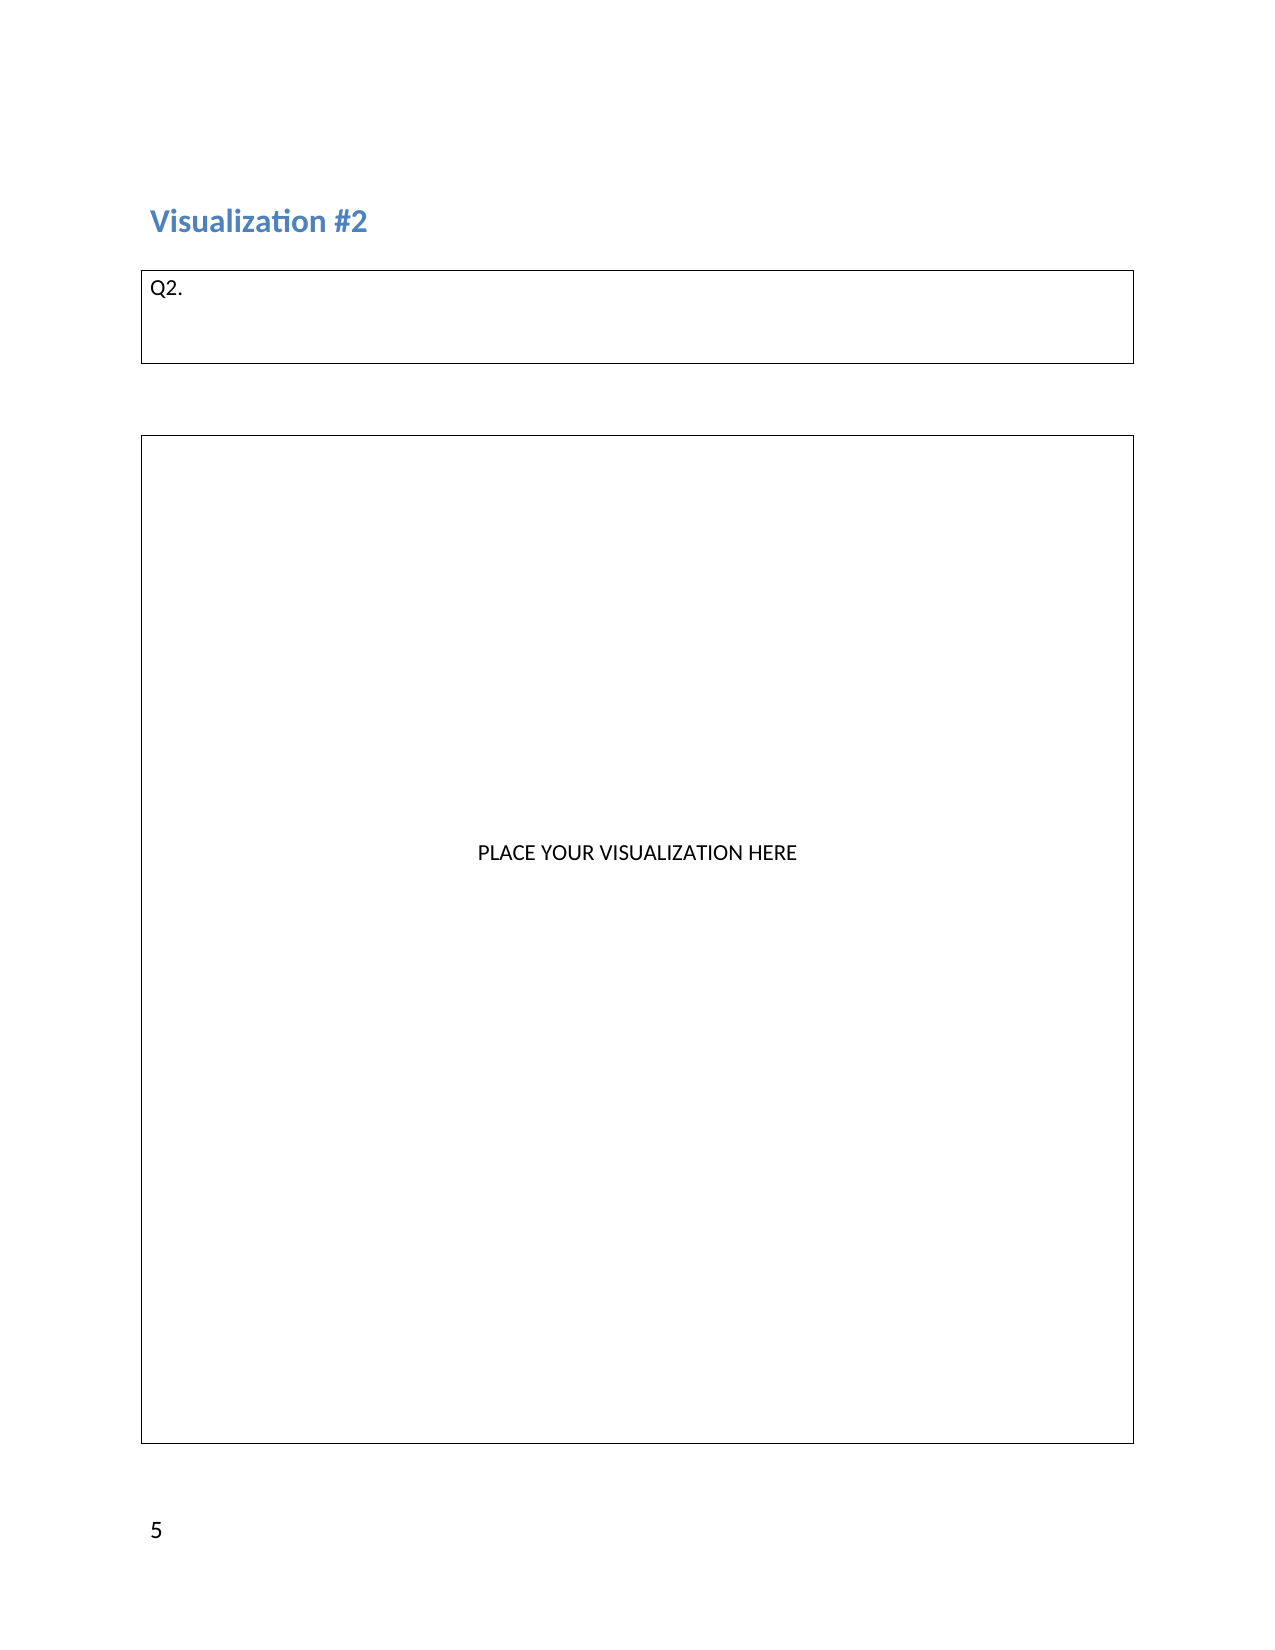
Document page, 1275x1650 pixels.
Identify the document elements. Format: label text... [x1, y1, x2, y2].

text PLACE YOUR VISUALIZATION HERE [142, 835, 1133, 866]
text Q2. [142, 271, 1133, 301]
subtitle Visualization #2 [150, 200, 1125, 241]
